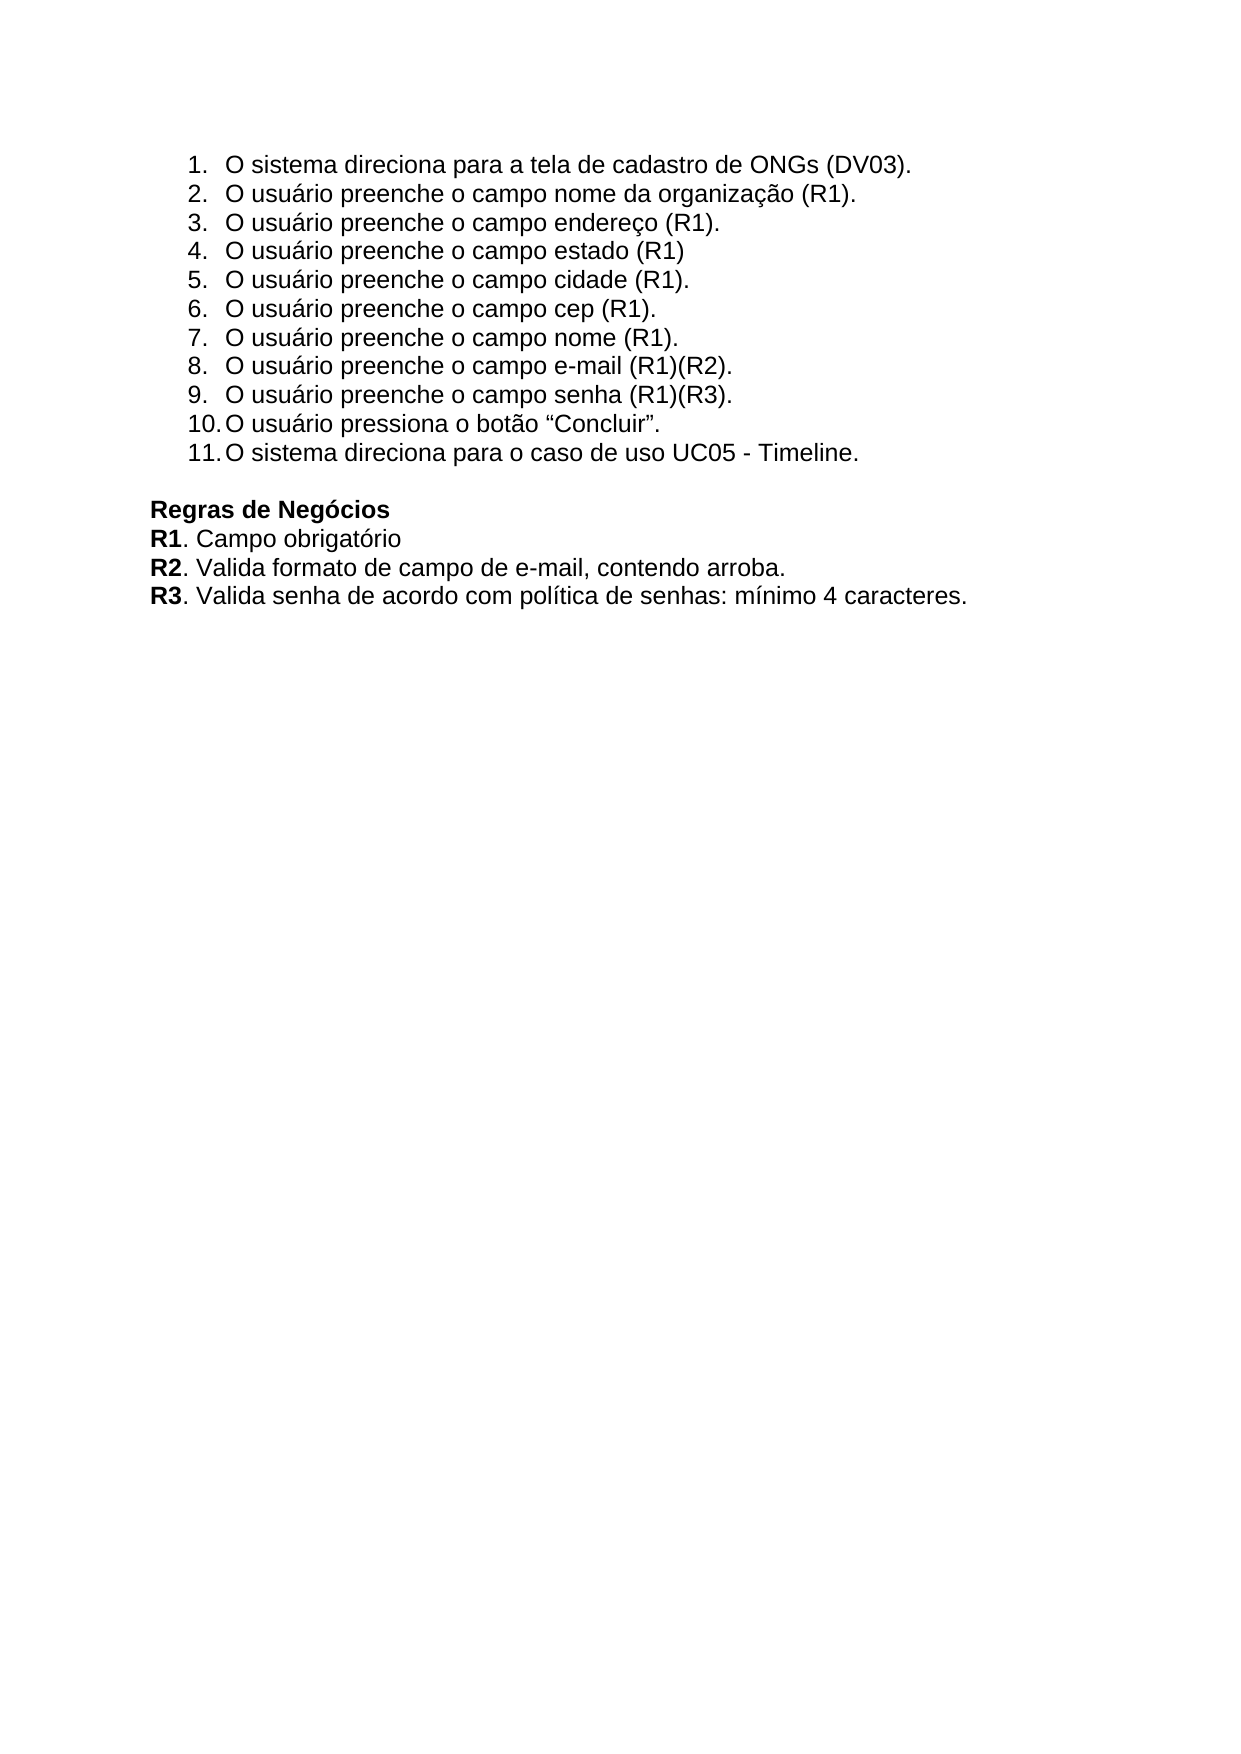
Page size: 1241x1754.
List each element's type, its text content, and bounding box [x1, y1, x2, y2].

list O usuário preenche o campo nome da organização (R1). [187, 179, 1090, 207]
list O usuário preenche o campo nome (R1). [187, 322, 1090, 351]
list O usuário preenche o campo senha (R1)(R3). [187, 380, 1090, 409]
list O usuário preenche o campo estado (R1) [187, 236, 1090, 265]
list O usuário preenche o campo cep (R1). [187, 294, 1090, 322]
text R2. Valida formato de campo de e-mail, contendo arroba. [150, 552, 1090, 581]
list O usuário pressiona o botão “Concluir”. [187, 409, 1090, 437]
text Regras de Negócios [150, 495, 1090, 524]
list O usuário preenche o campo cidade (R1). [187, 265, 1090, 294]
list O sistema direciona para o caso de uso UC05 - Timeline. [187, 437, 1090, 466]
list O usuário preenche o campo endereço (R1). [187, 207, 1090, 236]
text R3. Valida senha de acordo com política de senhas: mínimo 4 caracteres. [150, 581, 1090, 610]
list O usuário preenche o campo e-mail (R1)(R2). [187, 351, 1090, 380]
list O sistema direciona para a tela de cadastro de ONGs (DV03). [187, 150, 1090, 179]
text R1. Campo obrigatório [150, 524, 1090, 552]
